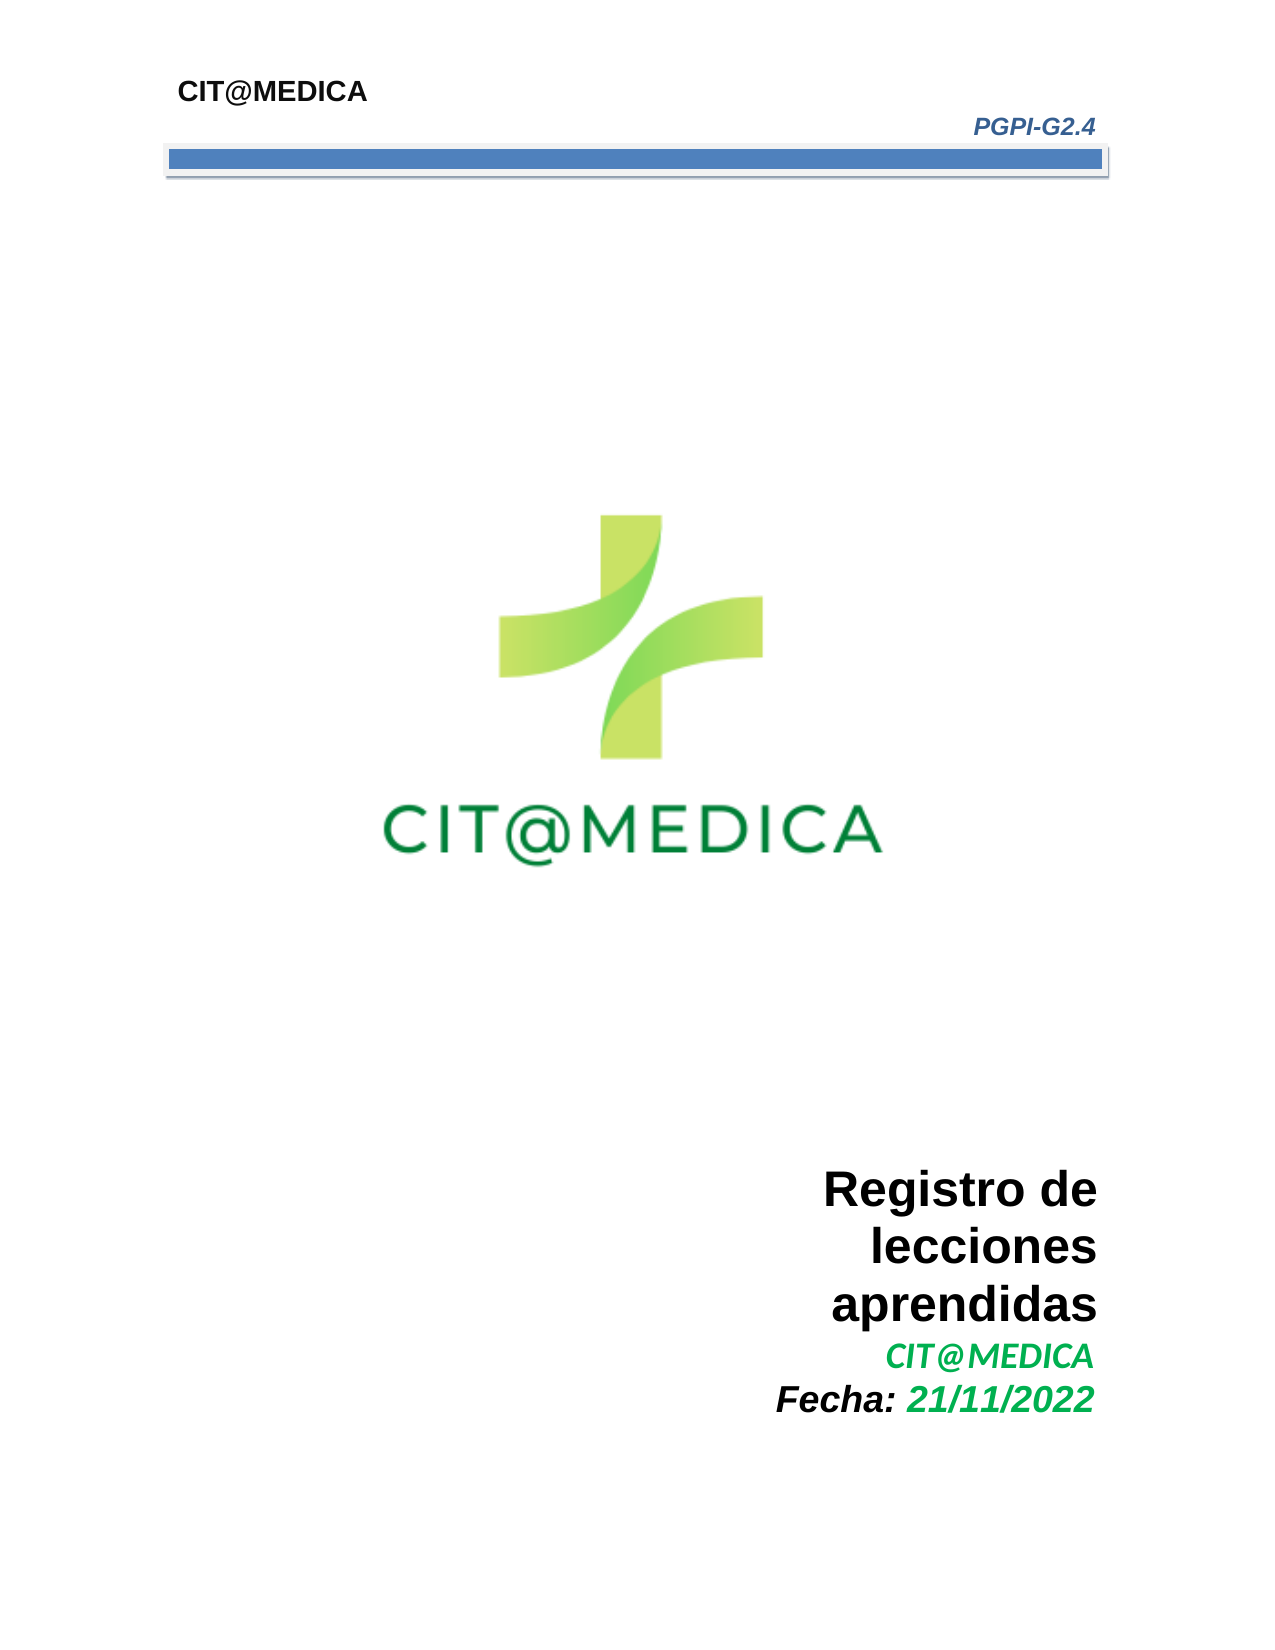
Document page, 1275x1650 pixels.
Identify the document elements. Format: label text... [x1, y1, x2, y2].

text Fecha: 21/11/2022 [177, 1378, 1098, 1421]
picture [177, 206, 1087, 1117]
text Registro de [177, 1159, 1098, 1217]
text CIT@MEDICA [177, 1332, 1098, 1378]
text aprendidas [177, 1274, 1098, 1332]
text lecciones [177, 1217, 1098, 1274]
